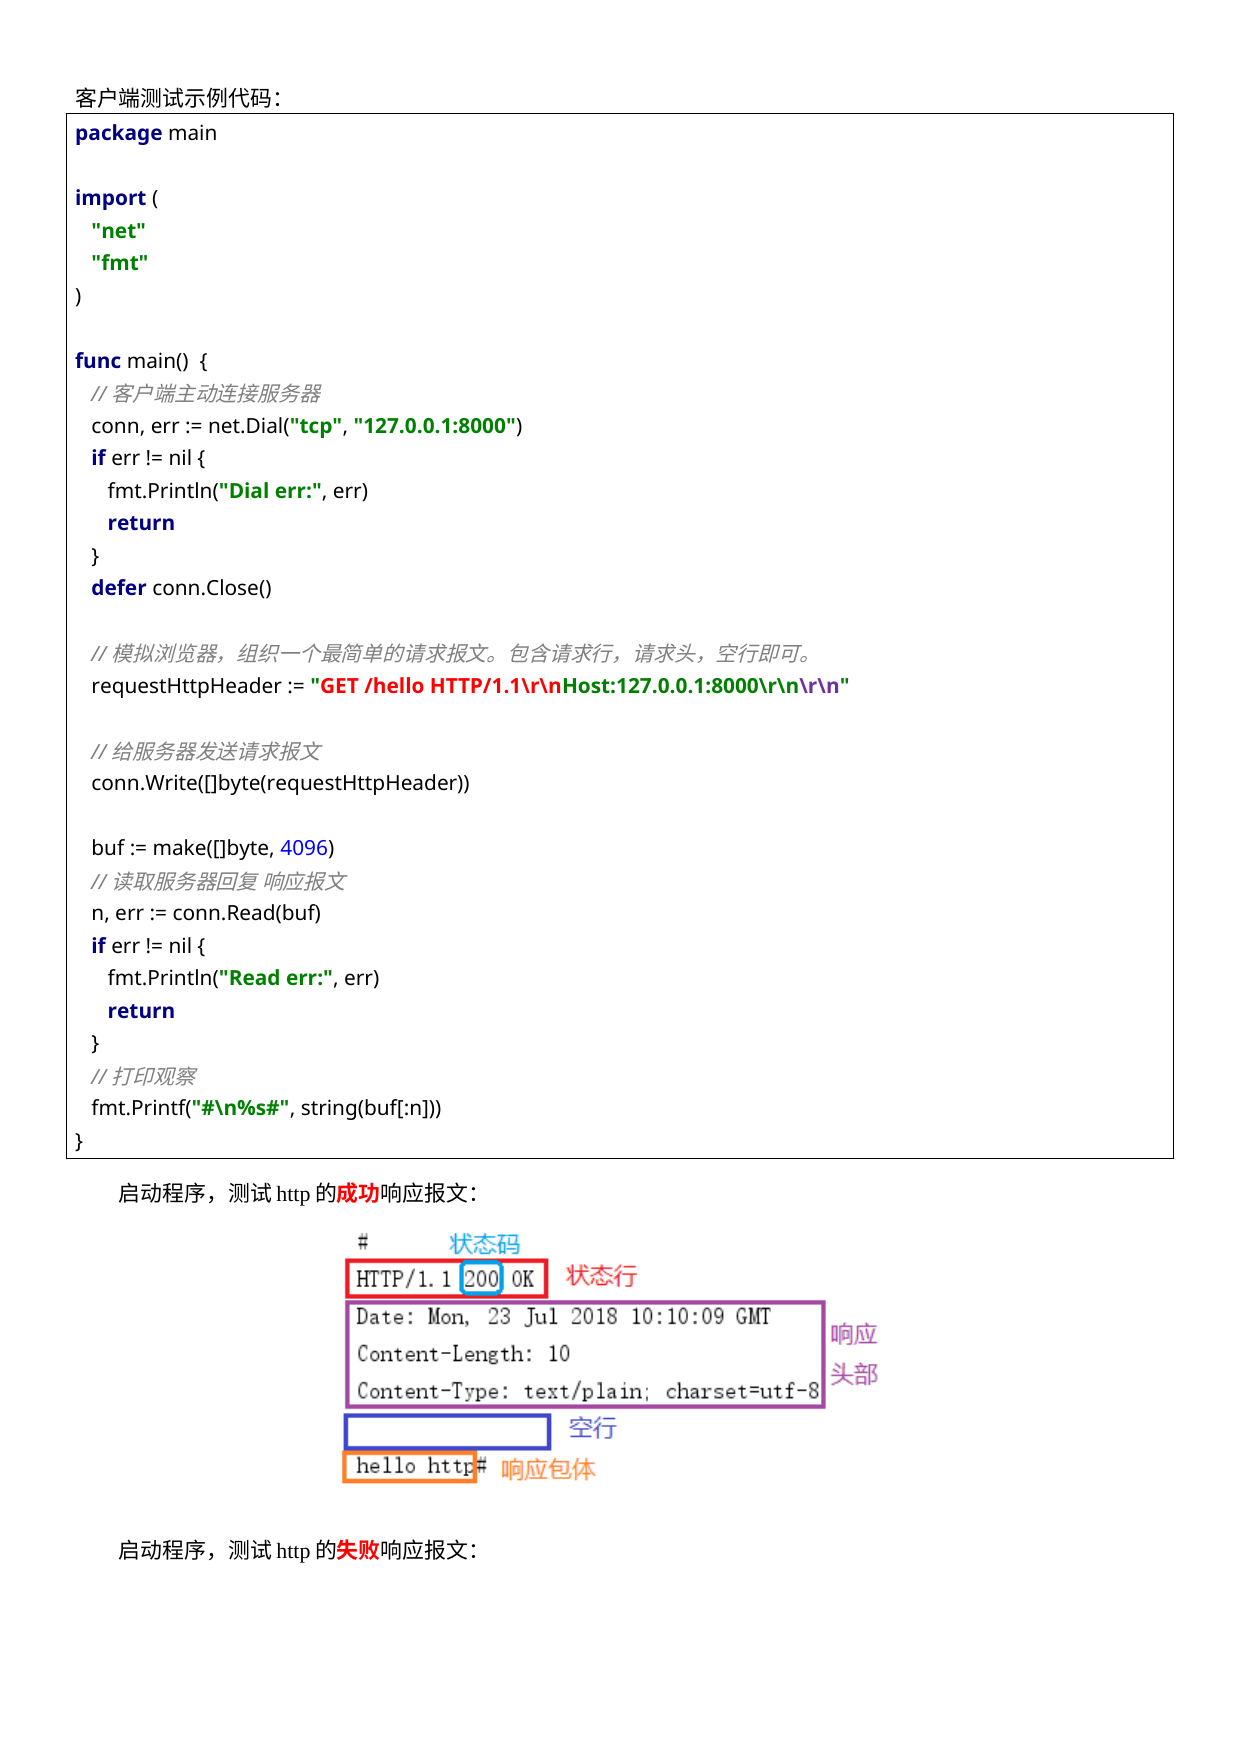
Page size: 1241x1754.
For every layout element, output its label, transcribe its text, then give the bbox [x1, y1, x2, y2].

text package main import ( "net" "fmt" ) func main() { // 客户端主动连接服务器 conn, err := net.Dial("tcp", "127.0.0.1:8000") if err != nil { fmt.Println("Dial err:", err) return } defer conn.Close() // 模拟浏览器，组织一个最简单的请求报文。包含请求行，请求头，空行即可。 requestHttpHeader := "GET /hello HTTP/1.1\r\nHost:127.0.0.1:8000\r\n\r\n" // 给服务器发送请求报文 conn.Write([]byte(requestHttpHeader)) buf := make([]byte, 4096) // 读取服务器回复 响应报文 n, err := conn.Read(buf) if err != nil { fmt.Println("Read err:", err) return } // 打印观察 fmt.Printf("#\n%s#", string(buf[:n])) } [67, 114, 1173, 1158]
text 启动程序，测试http的失败响应报文： [75, 1533, 1165, 1565]
text 启动程序，测试http的成功响应报文： [75, 1176, 1165, 1208]
text 客户端测试示例代码： [75, 81, 1165, 113]
picture [335, 1224, 906, 1488]
